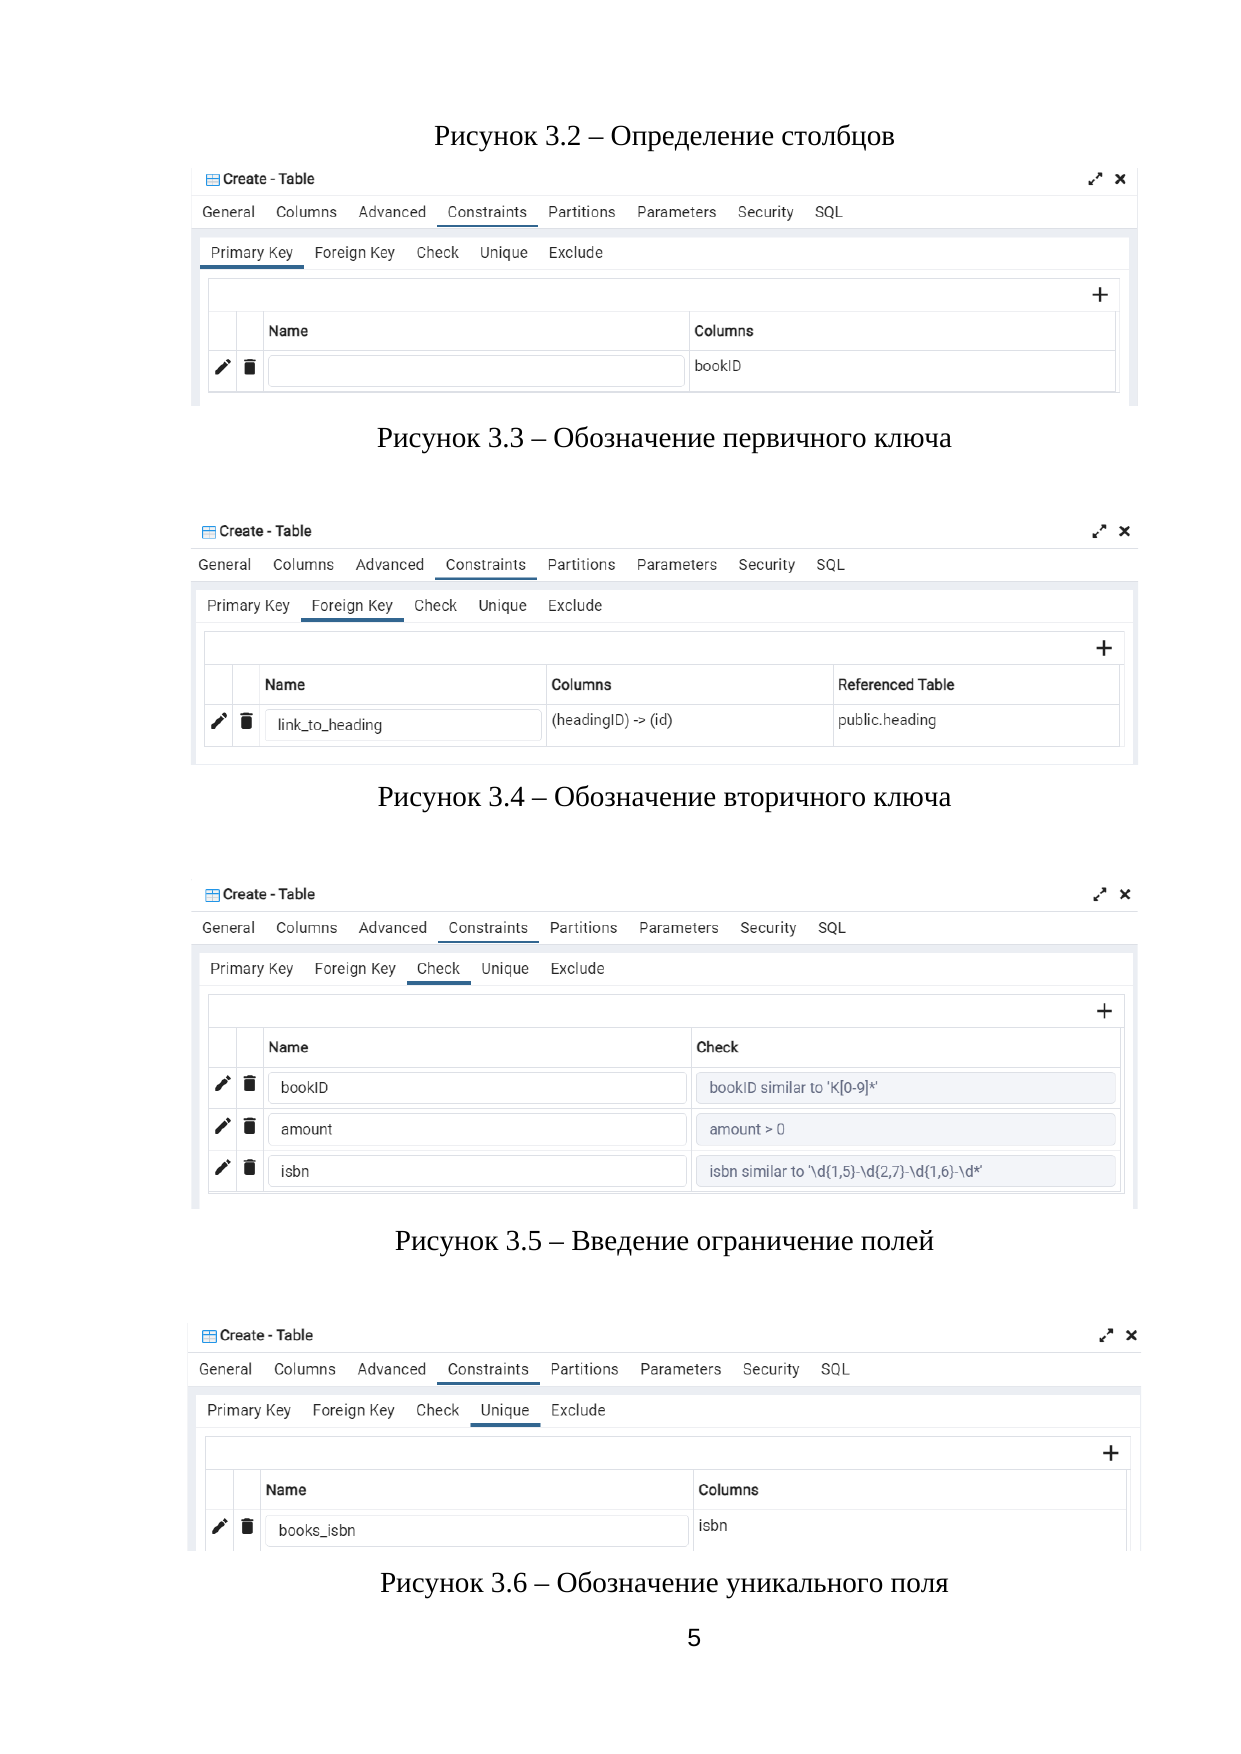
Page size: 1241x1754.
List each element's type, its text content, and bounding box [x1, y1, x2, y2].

picture [190, 521, 1139, 765]
text Рисунок 3.2 – Определение столбцов [177, 118, 1152, 152]
text Рисунок 3.3 – Обозначение первичного ключа [177, 420, 1152, 454]
text Рисунок 3.4 – Обозначение вторичного ключа [177, 779, 1152, 813]
text Рисунок 3.5 – Введение ограничение полей [177, 1223, 1152, 1256]
picture [191, 168, 1138, 406]
text Рисунок 3.6 – Обозначение уникального поля [177, 1565, 1152, 1599]
picture [191, 879, 1138, 1209]
picture [187, 1323, 1142, 1551]
